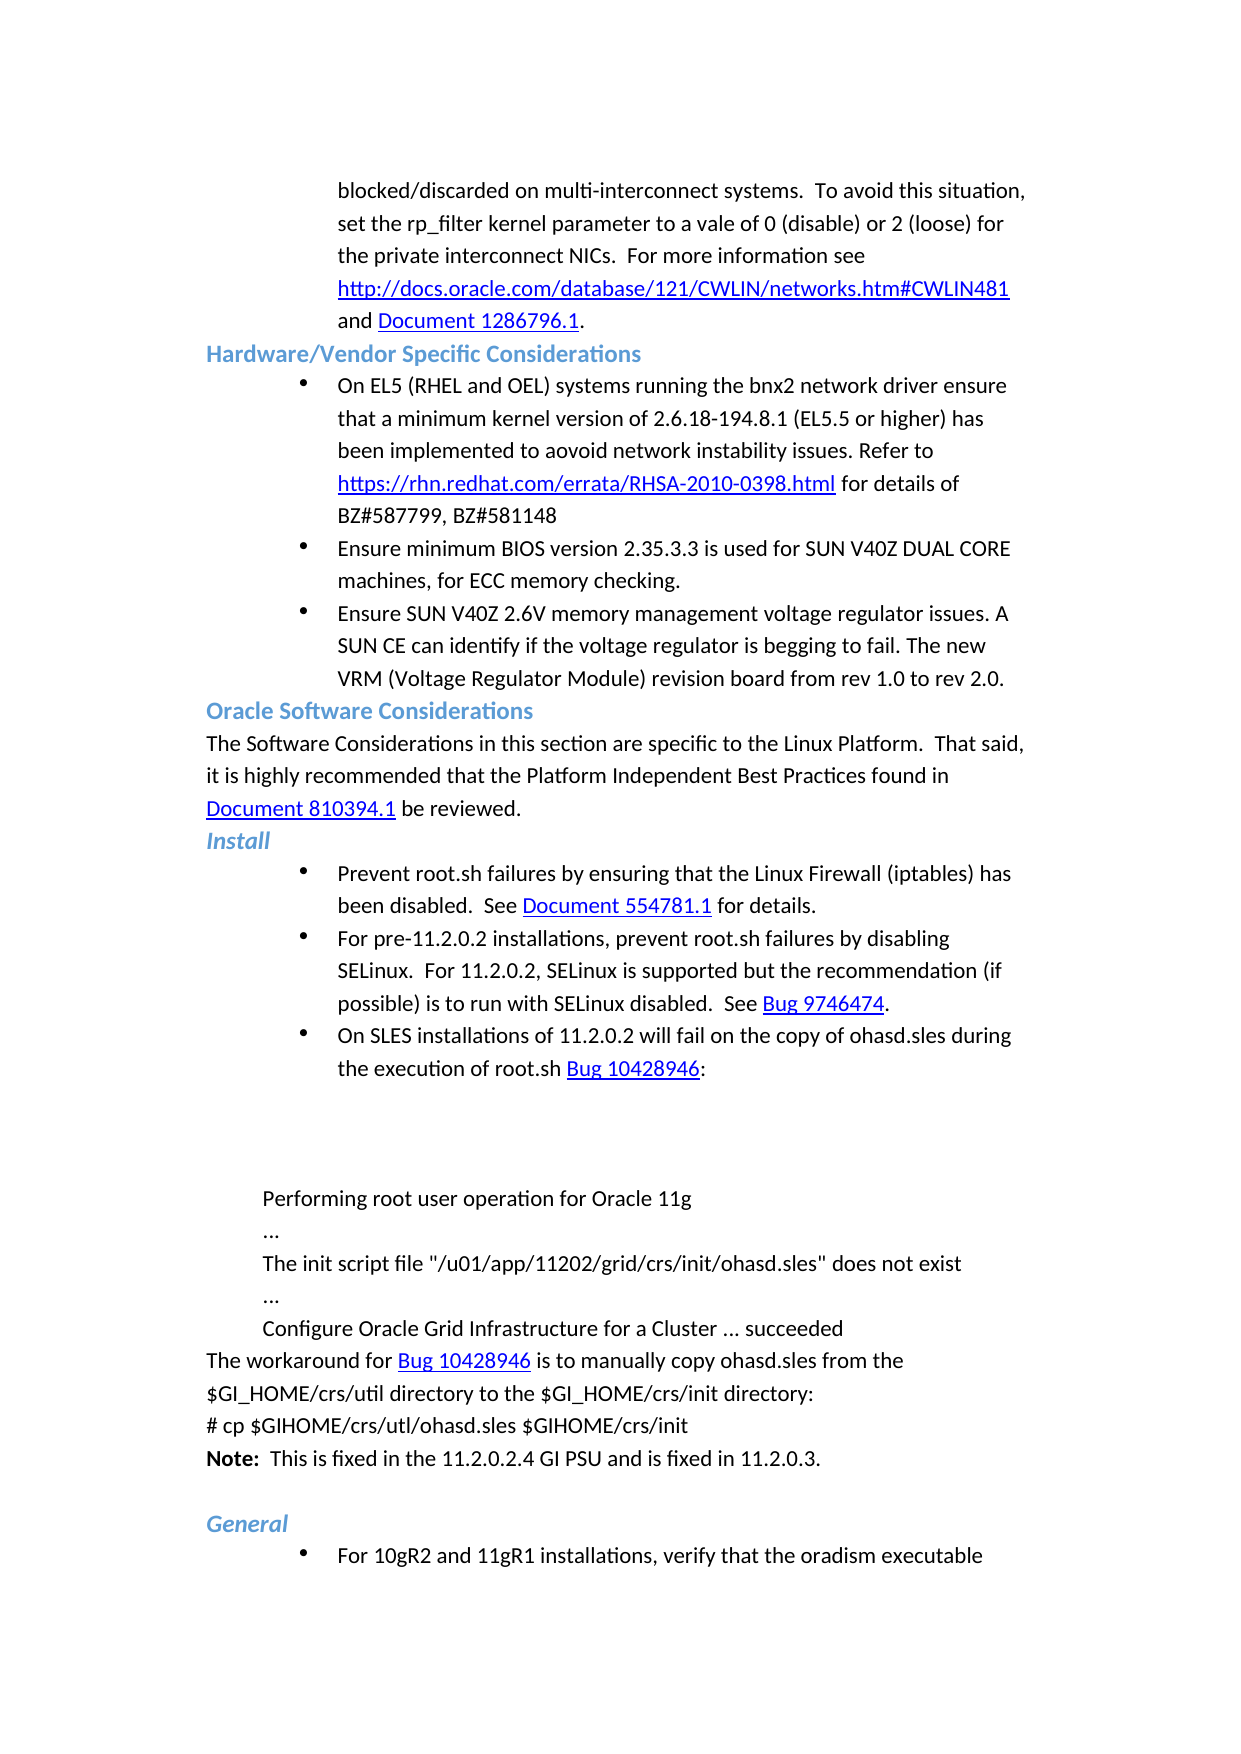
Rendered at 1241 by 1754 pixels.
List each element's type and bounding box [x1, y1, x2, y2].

table_header [188, 162, 1053, 1584]
